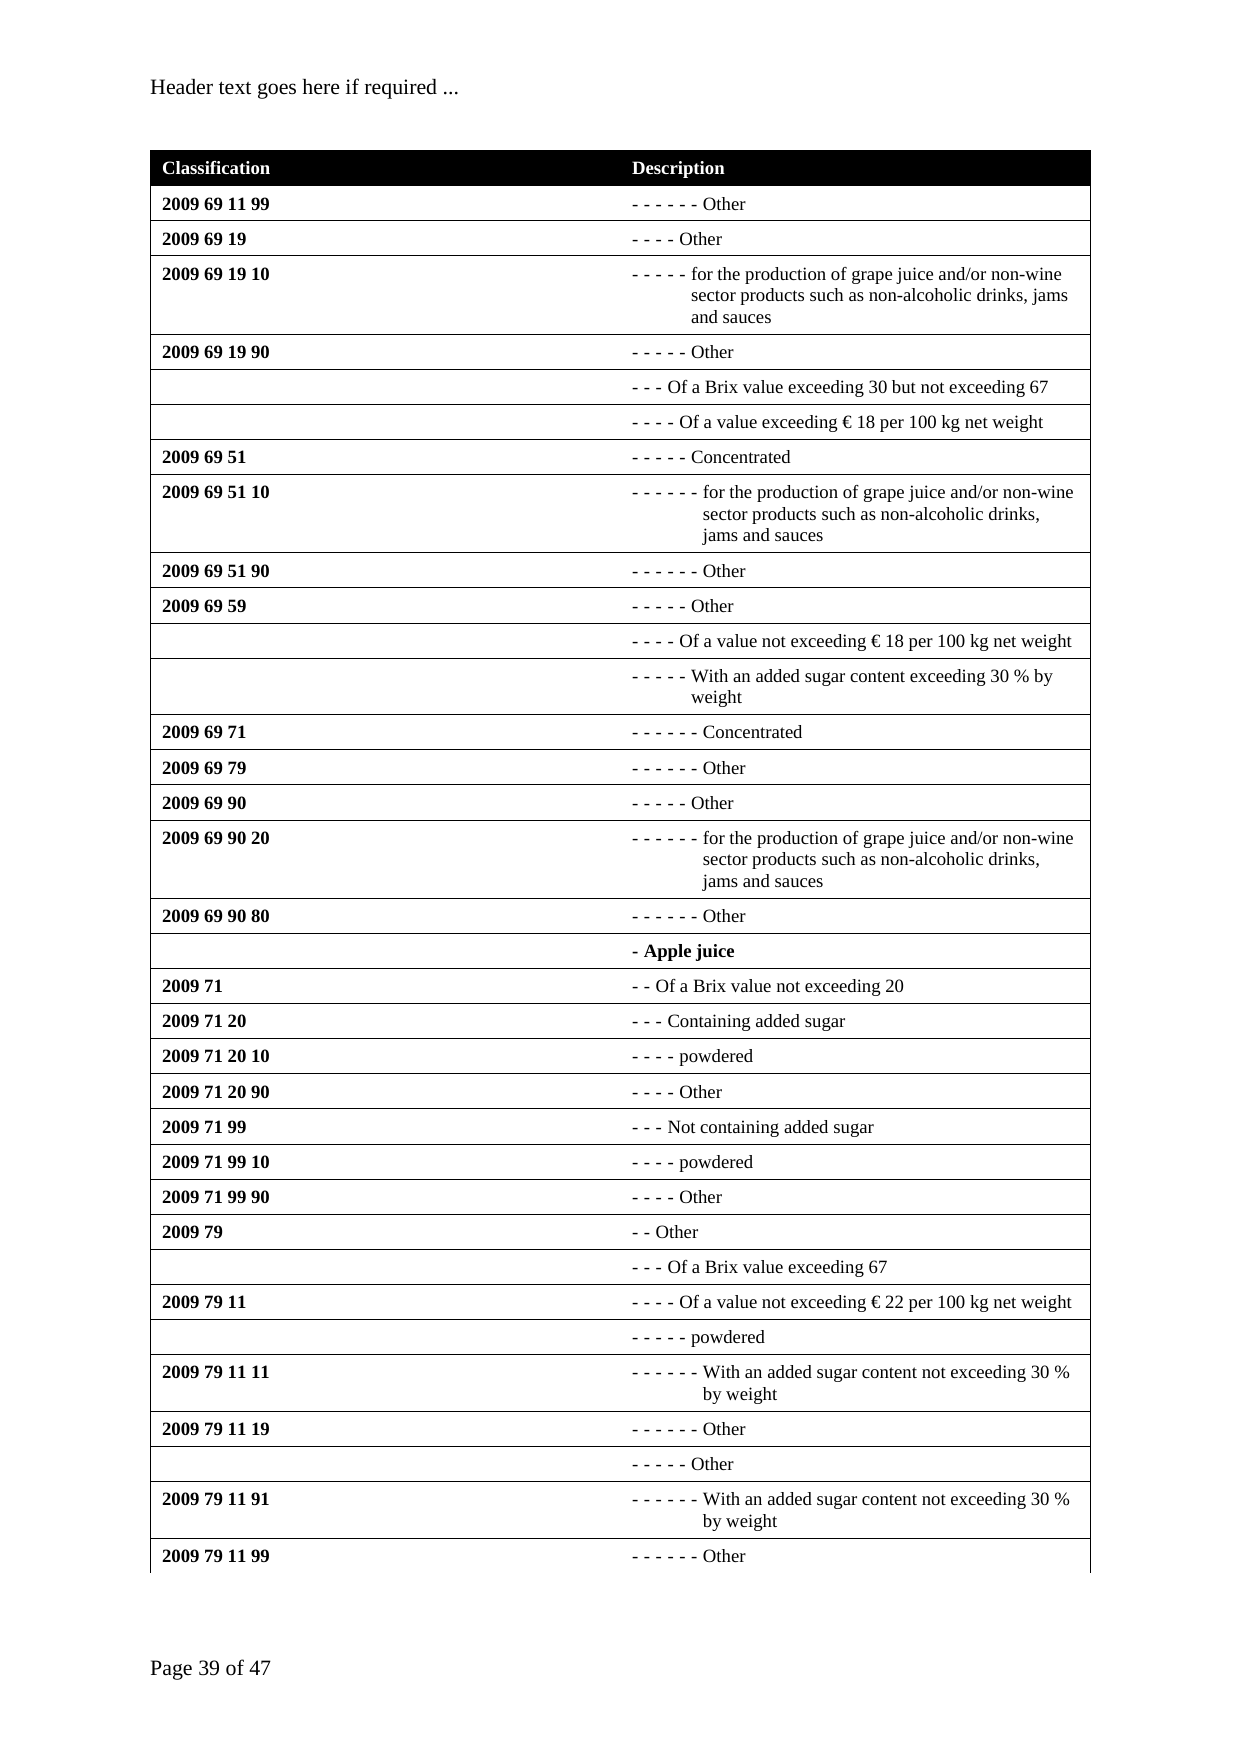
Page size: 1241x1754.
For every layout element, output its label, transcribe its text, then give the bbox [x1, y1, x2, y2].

table_cell 2009 79 [151, 1215, 621, 1249]
table_cell 2009 71 99 10 [151, 1145, 621, 1178]
table_cell - - - - Of a value not exceeding € 22 per 100 kg net weight [621, 1285, 1090, 1319]
table_cell - - - - - - Other [621, 750, 1090, 784]
table_cell - - - - - - With an added sugar content not exceeding 30 % by weight [621, 1355, 1090, 1411]
table_cell - - - - Other [621, 1074, 1090, 1108]
table_cell - - - - - Other [621, 588, 1090, 622]
table_cell - - - - - Other [621, 785, 1090, 819]
table_cell - - - Of a Brix value exceeding 30 but not exceeding 67 [621, 370, 1090, 404]
table_cell - - - Not containing added sugar [621, 1109, 1090, 1143]
table_cell - - - - powdered [621, 1145, 1090, 1178]
table_cell [151, 370, 621, 404]
table_cell - - - - - - Other [621, 1539, 1090, 1573]
table_cell 2009 71 20 [151, 1004, 621, 1038]
table_cell - - - - - With an added sugar content exceeding 30 % by weight [621, 659, 1090, 714]
table_cell 2009 71 20 10 [151, 1039, 621, 1073]
table_cell - - Of a Brix value not exceeding 20 [621, 969, 1090, 1003]
table_cell [151, 624, 621, 657]
table_cell 2009 69 79 [151, 750, 621, 784]
table_header Description [621, 151, 1090, 185]
table_cell 2009 69 90 20 [151, 821, 621, 898]
table_cell - - - - - - Other [621, 899, 1090, 933]
table_cell 2009 69 51 90 [151, 553, 621, 587]
table_cell - - - - - powdered [621, 1320, 1090, 1354]
table_cell - - - - - - for the production of grape juice and/or non-wine sector products such as non-alcoholic drinks, jams and sauces [621, 475, 1090, 552]
table_cell - - - - Of a value exceeding € 18 per 100 kg net weight [621, 405, 1090, 439]
table_cell - Apple juice [621, 934, 1090, 968]
table_cell - - - - - - for the production of grape juice and/or non-wine sector products such as non-alcoholic drinks, jams and sauces [621, 821, 1090, 898]
table_cell - - - - - Other [621, 1447, 1090, 1481]
table_cell - - - - Of a value not exceeding € 18 per 100 kg net weight [621, 624, 1090, 657]
table_cell - - - - Other [621, 221, 1090, 255]
table_cell - - - Of a Brix value exceeding 67 [621, 1250, 1090, 1284]
table_cell - - - - - - Other [621, 186, 1090, 220]
table_cell - - - - - - Other [621, 1412, 1090, 1446]
table_cell - - - - - - Other [621, 553, 1090, 587]
table_cell 2009 69 19 90 [151, 335, 621, 369]
table_cell 2009 69 90 [151, 785, 621, 819]
table_cell 2009 69 51 10 [151, 475, 621, 552]
table_cell [151, 1320, 621, 1354]
table_cell - - - Containing added sugar [621, 1004, 1090, 1038]
table_header Classification [151, 151, 621, 185]
table_cell [151, 659, 621, 714]
table_cell 2009 69 71 [151, 715, 621, 749]
table_cell - - - - - - With an added sugar content not exceeding 30 % by weight [621, 1482, 1090, 1538]
table_cell - - - - - Concentrated [621, 440, 1090, 474]
table_cell [151, 934, 621, 968]
table_cell [151, 1250, 621, 1284]
table_cell 2009 69 51 [151, 440, 621, 474]
table_cell - - - - - Other [621, 335, 1090, 369]
table_cell 2009 71 20 90 [151, 1074, 621, 1108]
table_cell 2009 71 99 90 [151, 1180, 621, 1214]
table_cell 2009 71 [151, 969, 621, 1003]
table_cell 2009 79 11 11 [151, 1355, 621, 1411]
table_cell - - - - - for the production of grape juice and/or non-wine sector products such as non-alcoholic drinks, jams and sauces [621, 256, 1090, 333]
table_cell - - - - powdered [621, 1039, 1090, 1073]
table_cell 2009 69 19 10 [151, 256, 621, 333]
table_cell [151, 1447, 621, 1481]
table_cell - - - - Other [621, 1180, 1090, 1214]
table_cell - - - - - - Concentrated [621, 715, 1090, 749]
table_cell 2009 71 99 [151, 1109, 621, 1143]
table_cell 2009 69 11 99 [151, 186, 621, 220]
table_cell - - Other [621, 1215, 1090, 1249]
table_cell 2009 69 59 [151, 588, 621, 622]
table_cell 2009 79 11 99 [151, 1539, 621, 1573]
table_cell 2009 79 11 [151, 1285, 621, 1319]
table_cell 2009 69 90 80 [151, 899, 621, 933]
table_cell 2009 79 11 19 [151, 1412, 621, 1446]
table_cell 2009 69 19 [151, 221, 621, 255]
table_cell [151, 405, 621, 439]
table_cell 2009 79 11 91 [151, 1482, 621, 1538]
